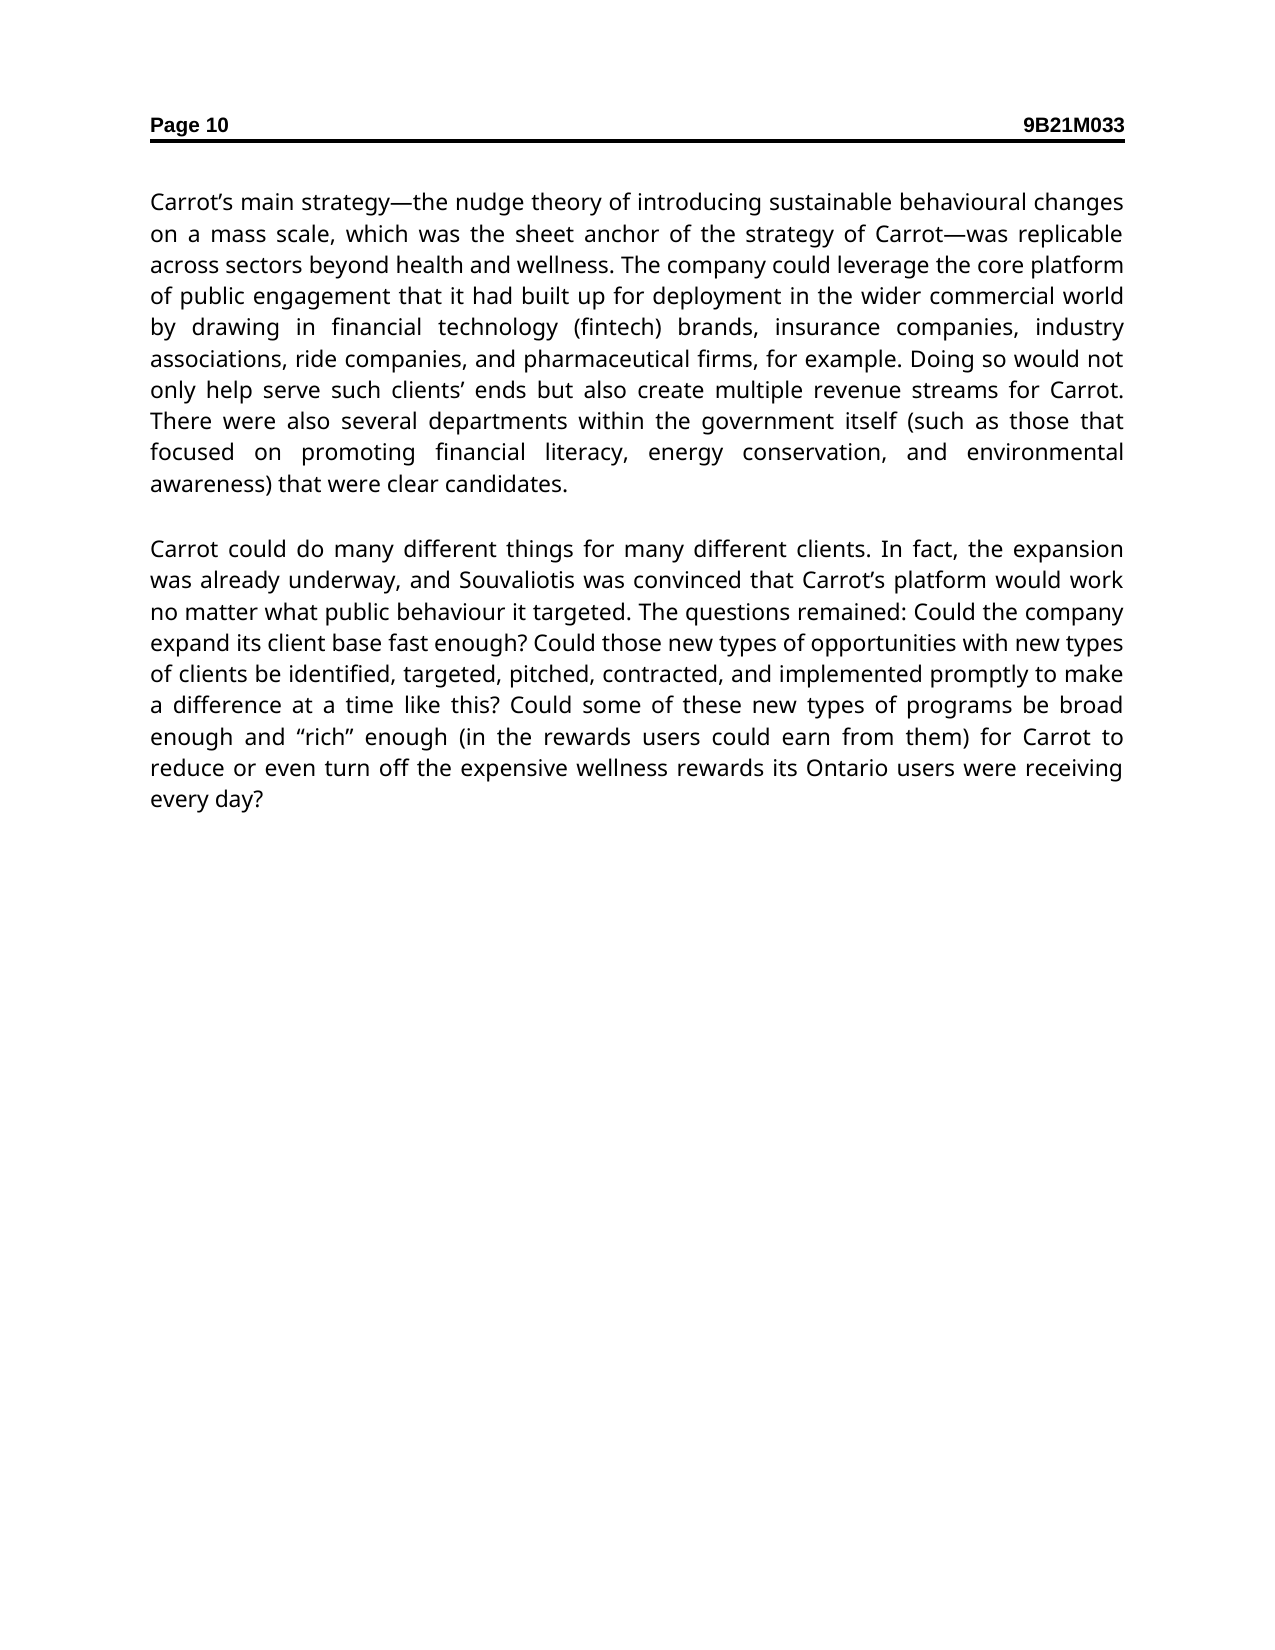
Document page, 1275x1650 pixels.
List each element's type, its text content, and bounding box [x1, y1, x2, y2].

text Carrot’s main strategy—the nudge theory of introducing sustainable behavioural changes on a mass scale, which was the sheet anchor of the strategy of Carrot—was replicable across sectors beyond health and wellness. The company could leverage the core platform of public engagement that it had built up for deployment in the wider commercial world by drawing in financial technology (fintech) brands, insurance companies, industry associations, ride companies, and pharmaceutical firms, for example. Doing so would not only help serve such clients’ ends but also create multiple revenue streams for Carrot. There were also several departments within the government itself (such as those that focused on promoting financial literacy, energy conservation, and environmental awareness) that were clear candidates. [150, 186, 1125, 499]
text Carrot could do many different things for many different clients. In fact, the expansion was already underway, and Souvaliotis was convinced that Carrot’s platform would work no matter what public behaviour it targeted. The questions remained: Could the company expand its client base fast enough? Could those new types of opportunities with new types of clients be identified, targeted, pitched, contracted, and implemented promptly to make a difference at a time like this? Could some of these new types of programs be broad enough and “rich” enough (in the rewards users could earn from them) for Carrot to reduce or even turn off the expensive wellness rewards its Ontario users were receiving every day? [150, 533, 1125, 814]
